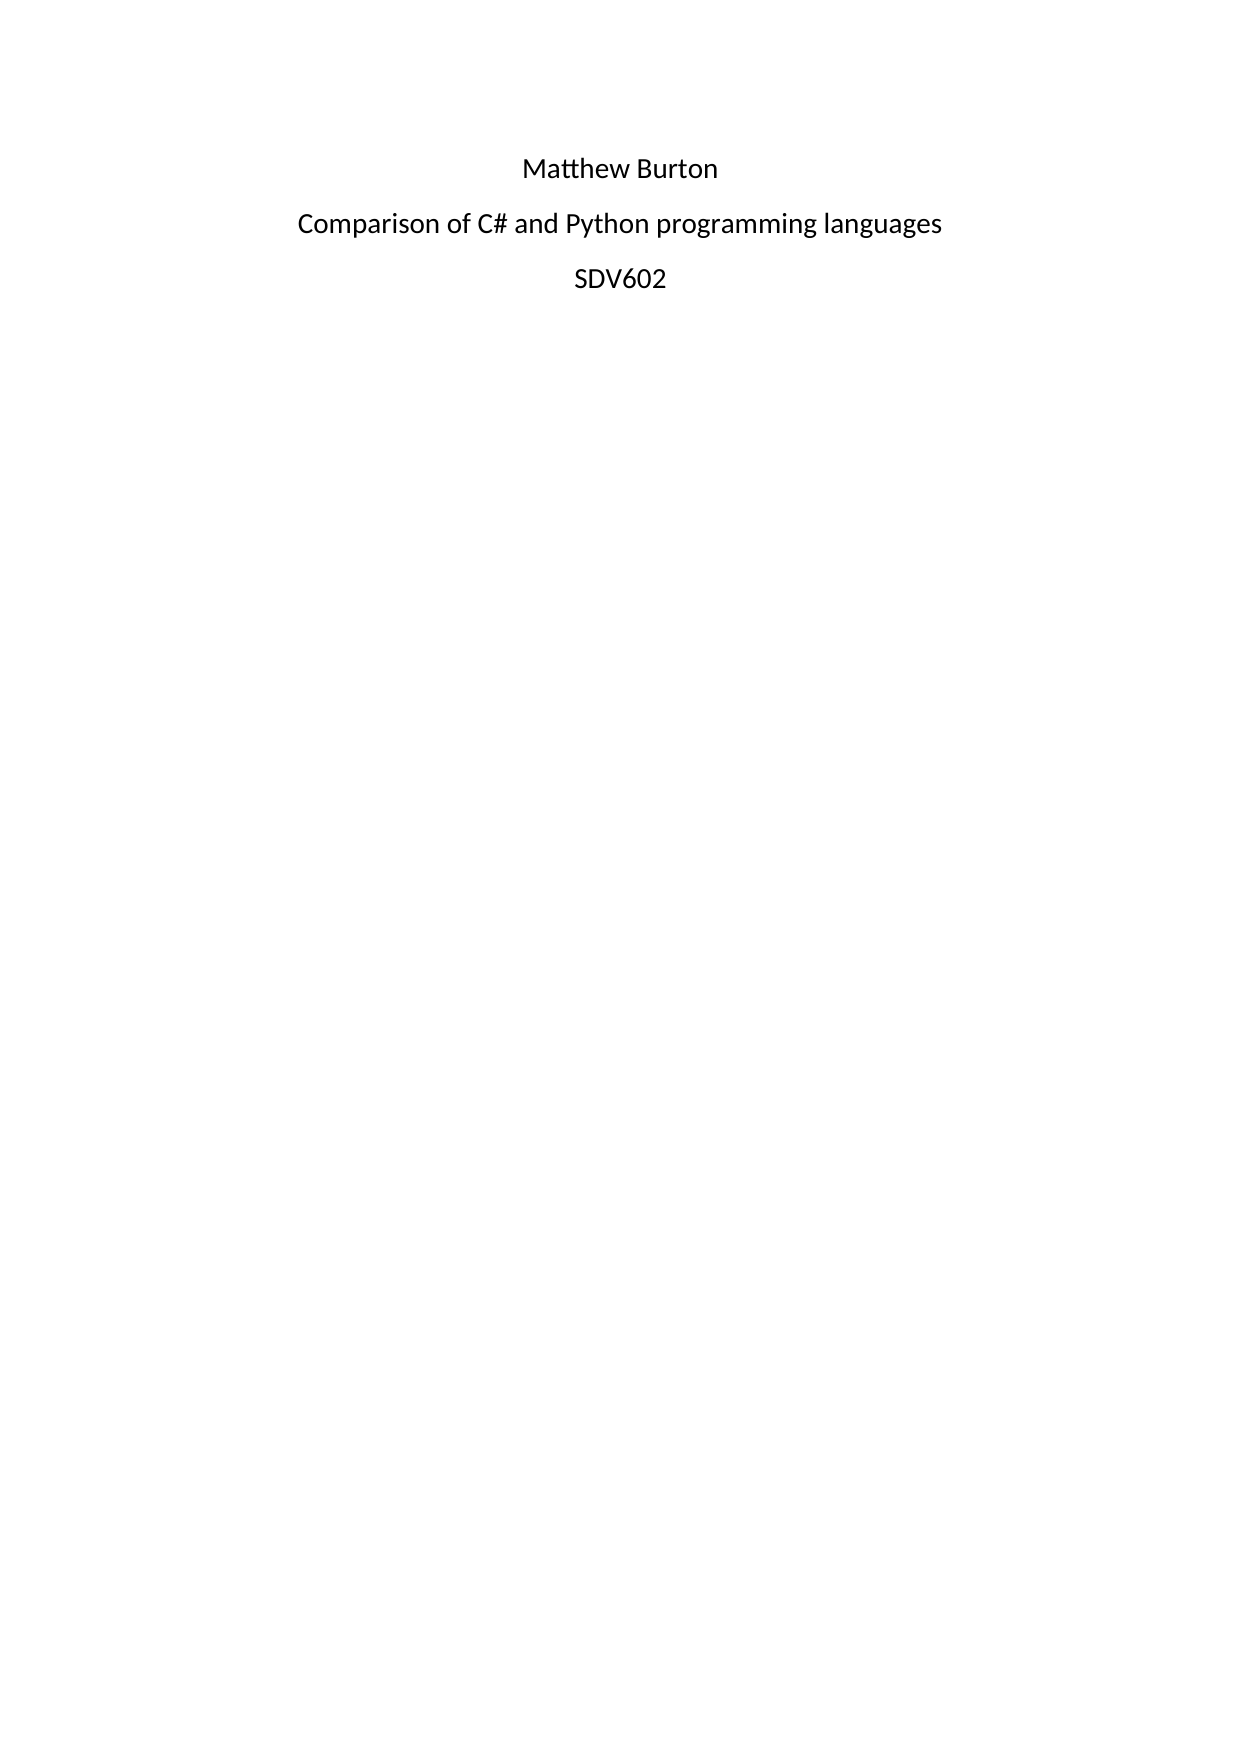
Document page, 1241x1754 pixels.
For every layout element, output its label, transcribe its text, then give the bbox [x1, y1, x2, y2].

text Matthew Burton [150, 150, 1090, 186]
text Comparison of C# and Python programming languages [150, 205, 1090, 241]
text SDV602 [150, 260, 1090, 296]
